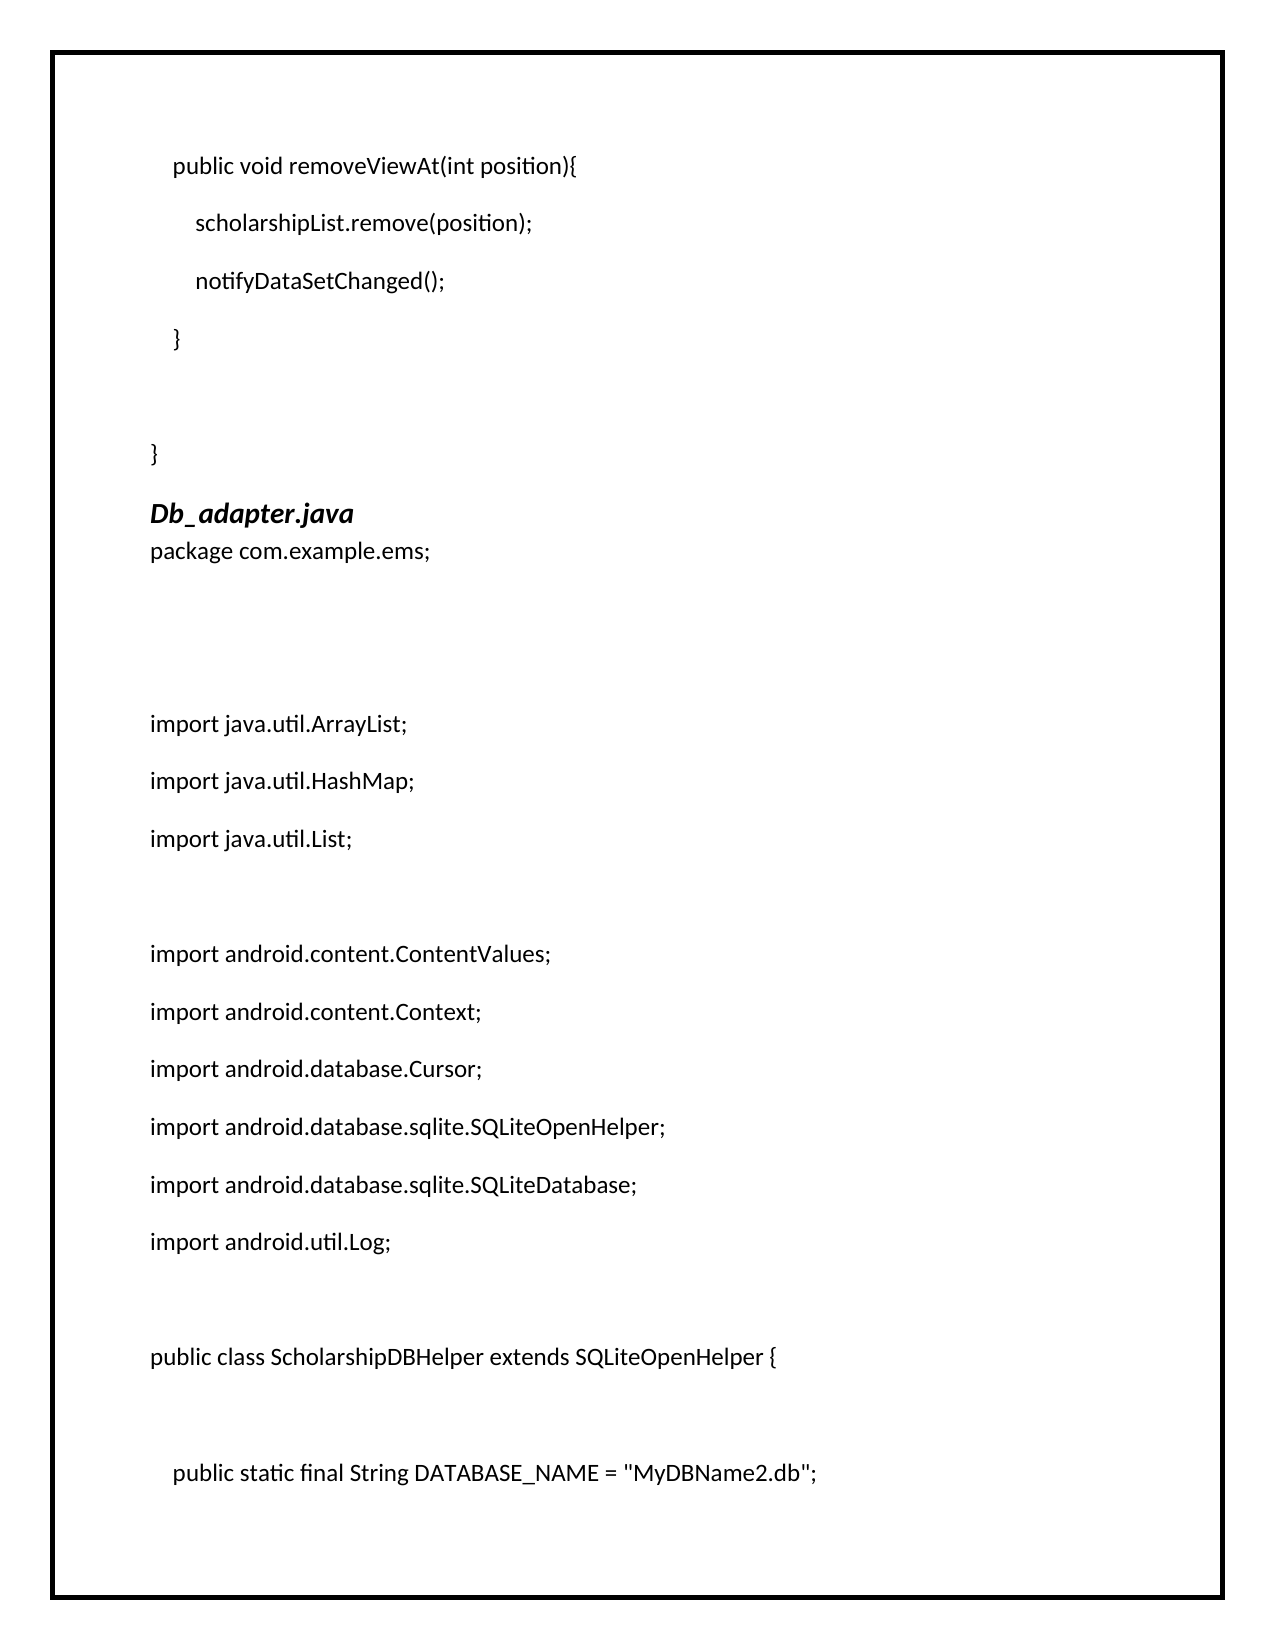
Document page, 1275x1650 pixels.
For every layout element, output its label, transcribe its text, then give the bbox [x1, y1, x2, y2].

text public static final String DATABASE_NAME = "MyDBName2.db"; [150, 1457, 1125, 1487]
text import java.util.List; [150, 823, 1125, 854]
text package com.example.ems; [150, 535, 1125, 566]
text scholarshipList.remove(position); [150, 208, 1125, 238]
text import android.content.Context; [150, 996, 1125, 1026]
text import android.content.ContentValues; [150, 938, 1125, 969]
text import android.database.sqlite.SQLiteOpenHelper; [150, 1111, 1125, 1142]
text import android.database.sqlite.SQLiteDatabase; [150, 1169, 1125, 1199]
text } [150, 323, 1125, 353]
text public void removeViewAt(int position){ [150, 150, 1125, 181]
text public class ScholarshipDBHelper extends SQLiteOpenHelper { [150, 1342, 1125, 1372]
text import java.util.ArrayList; [150, 708, 1125, 738]
subtitle Db_adapter.java [150, 496, 1125, 531]
text notifyDataSetChanged(); [150, 265, 1125, 296]
text } [150, 438, 1125, 468]
text import android.util.Log; [150, 1226, 1125, 1257]
text import android.database.Cursor; [150, 1053, 1125, 1084]
text import java.util.HashMap; [150, 766, 1125, 796]
